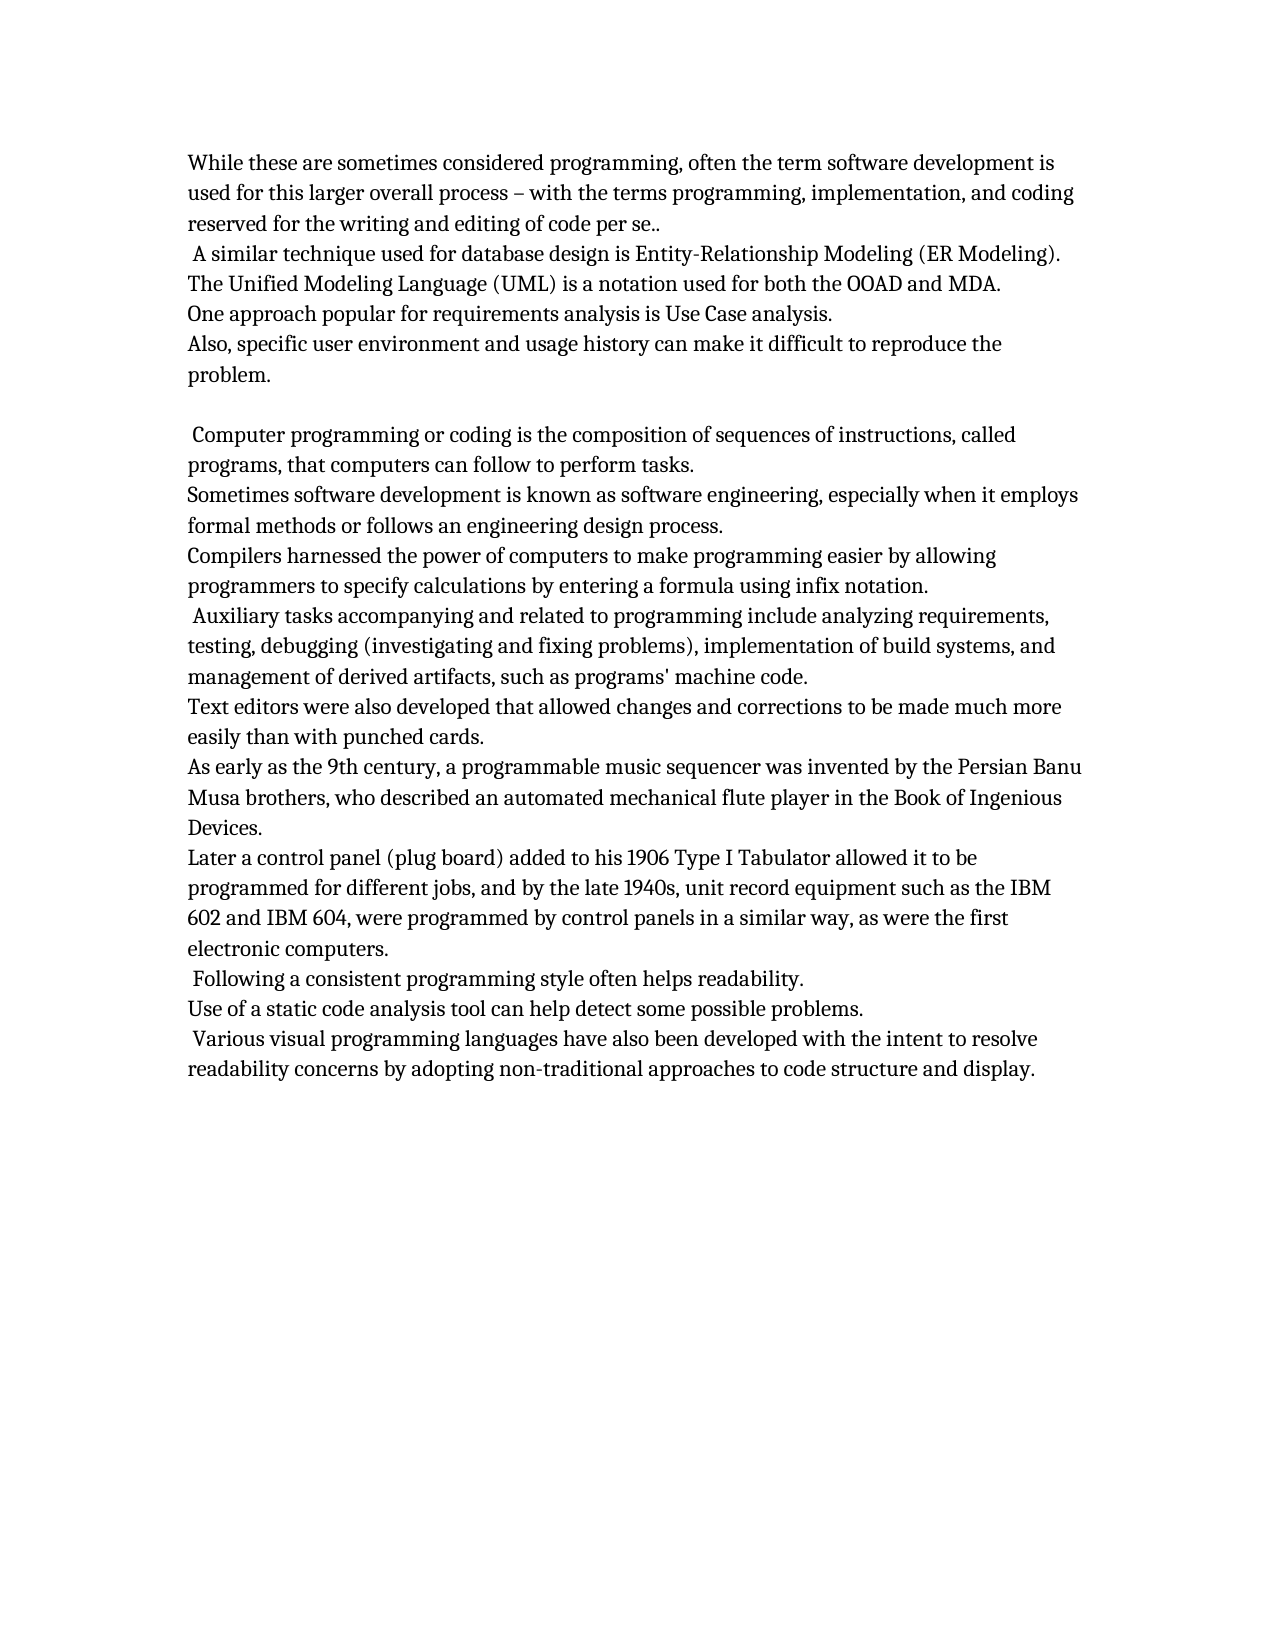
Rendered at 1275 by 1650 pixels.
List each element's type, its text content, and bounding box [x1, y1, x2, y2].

text While these are sometimes considered programming, often the term software development is used for this larger overall process – with the terms programming, implementation, and coding reserved for the writing and editing of code per se.. A similar technique used for database design is Entity-Relationship Modeling (ER Modeling). The Unified Modeling Language (UML) is a notation used for both the OOAD and MDA. One approach popular for requirements analysis is Use Case analysis. Also, specific user environment and usage history can make it difficult to reproduce the problem. Computer programming or coding is the composition of sequences of instructions, called programs, that computers can follow to perform tasks. Sometimes software development is known as software engineering, especially when it employs formal methods or follows an engineering design process. Compilers harnessed the power of computers to make programming easier by allowing programmers to specify calculations by entering a formula using infix notation. Auxiliary tasks accompanying and related to programming include analyzing requirements, testing, debugging (investigating and fixing problems), implementation of build systems, and management of derived artifacts, such as programs' machine code. Text editors were also developed that allowed changes and corrections to be made much more easily than with punched cards. As early as the 9th century, a programmable music sequencer was invented by the Persian Banu Musa brothers, who described an automated mechanical flute player in the Book of Ingenious Devices. Later a control panel (plug board) added to his 1906 Type I Tabulator allowed it to be programmed for different jobs, and by the late 1940s, unit record equipment such as the IBM 602 and IBM 604, were programmed by control panels in a similar way, as were the first electronic computers. Following a consistent programming style often helps readability. Use of a static code analysis tool can help detect some possible problems. Various visual programming languages have also been developed with the intent to resolve readability concerns by adopting non-traditional approaches to code structure and display. [187, 150, 1087, 1083]
